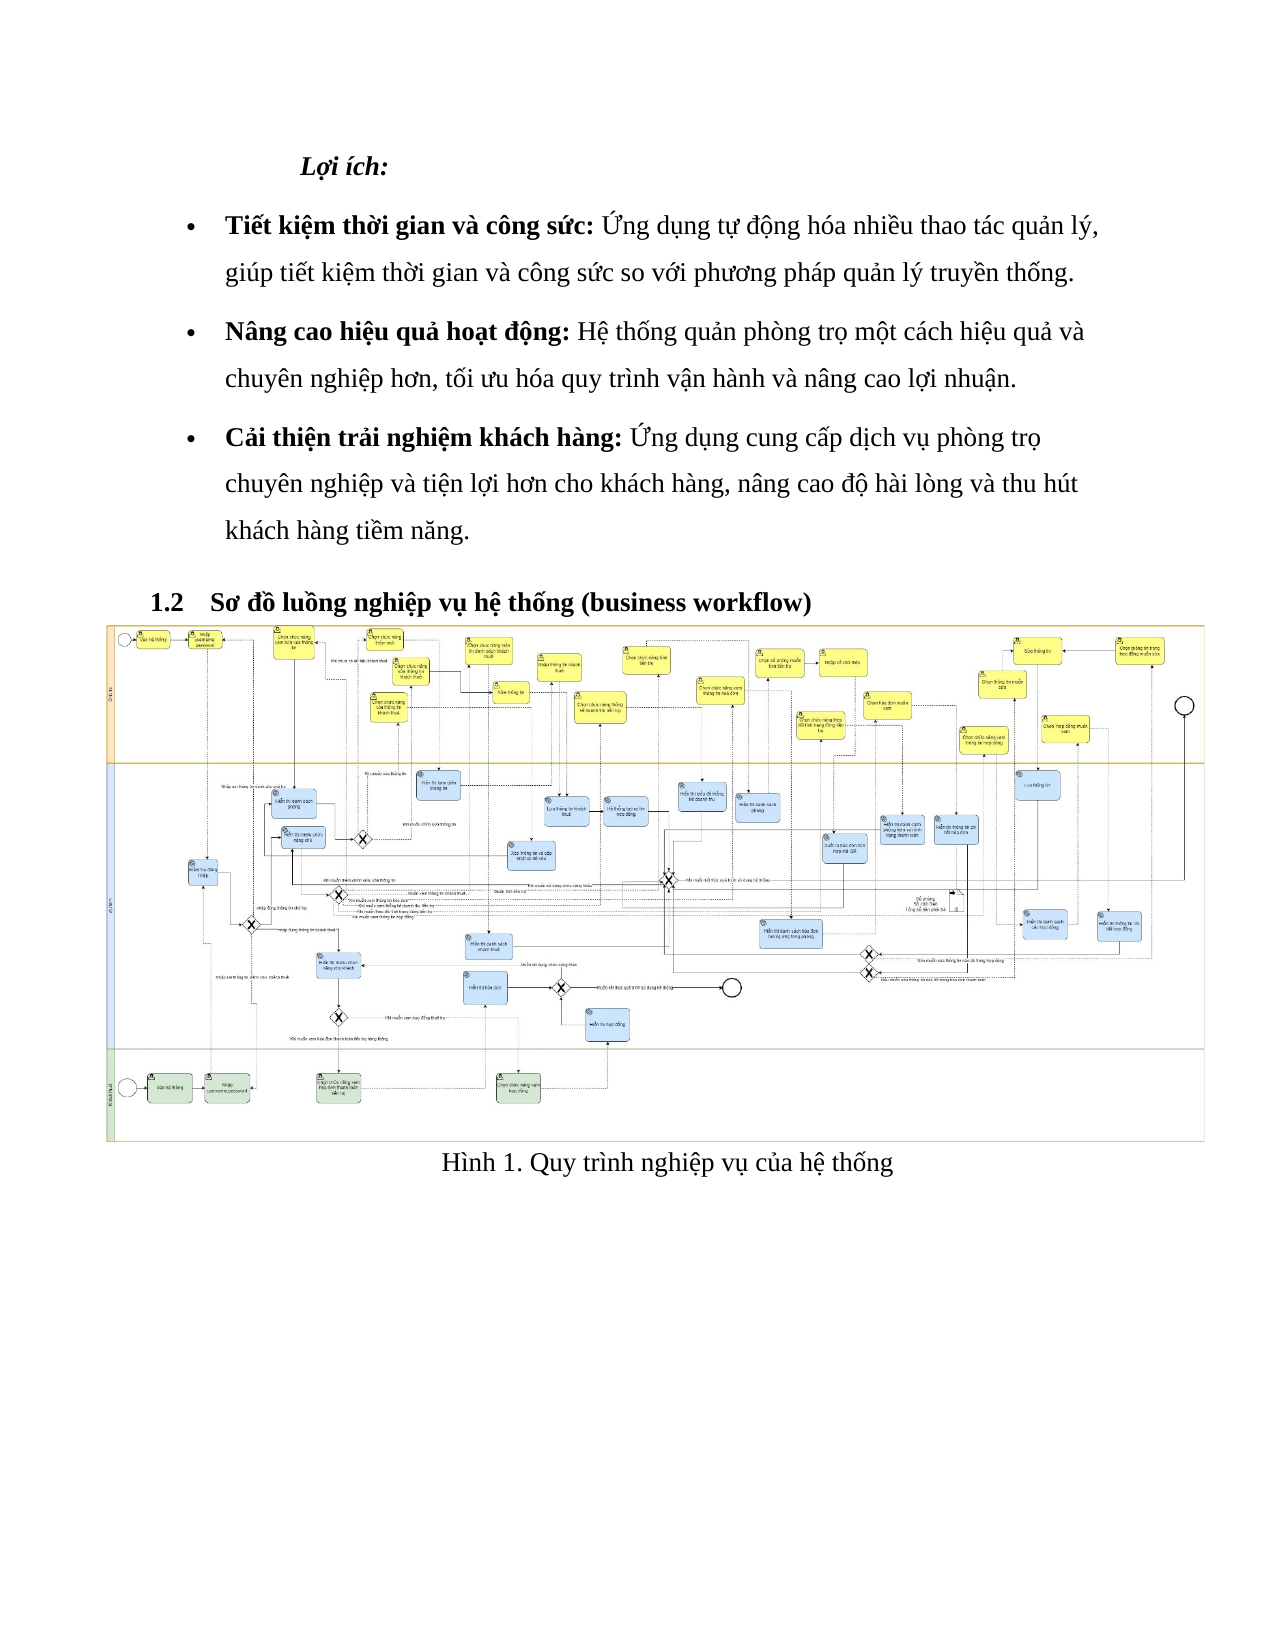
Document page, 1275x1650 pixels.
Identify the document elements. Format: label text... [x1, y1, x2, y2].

text Lợi ích: [225, 150, 1125, 181]
list Tiết kiệm thời gian và công sức: Ứng dụng tự động hóa nhiều thao tác quản lý, giúp tiết kiệm thời gian và công sức so với phương pháp quản lý truyền thống. [187, 209, 1125, 287]
list Cải thiện trải nghiệm khách hàng: Ứng dụng cung cấp dịch vụ phòng trọ chuyên nghiệp và tiện lợi hơn cho khách hàng, nâng cao độ hài lòng và thu hút khách hàng tiềm năng. [187, 421, 1125, 545]
list Nâng cao hiệu quả hoạt động: Hệ thống quản phòng trọ một cách hiệu quả và chuyên nghiệp hơn, tối ưu hóa quy trình vận hành và nâng cao lợi nhuận. [187, 315, 1125, 393]
subtitle Sơ đồ luồng nghiệp vụ hệ thống (business workflow) [150, 586, 1125, 617]
picture [106, 625, 1205, 1142]
